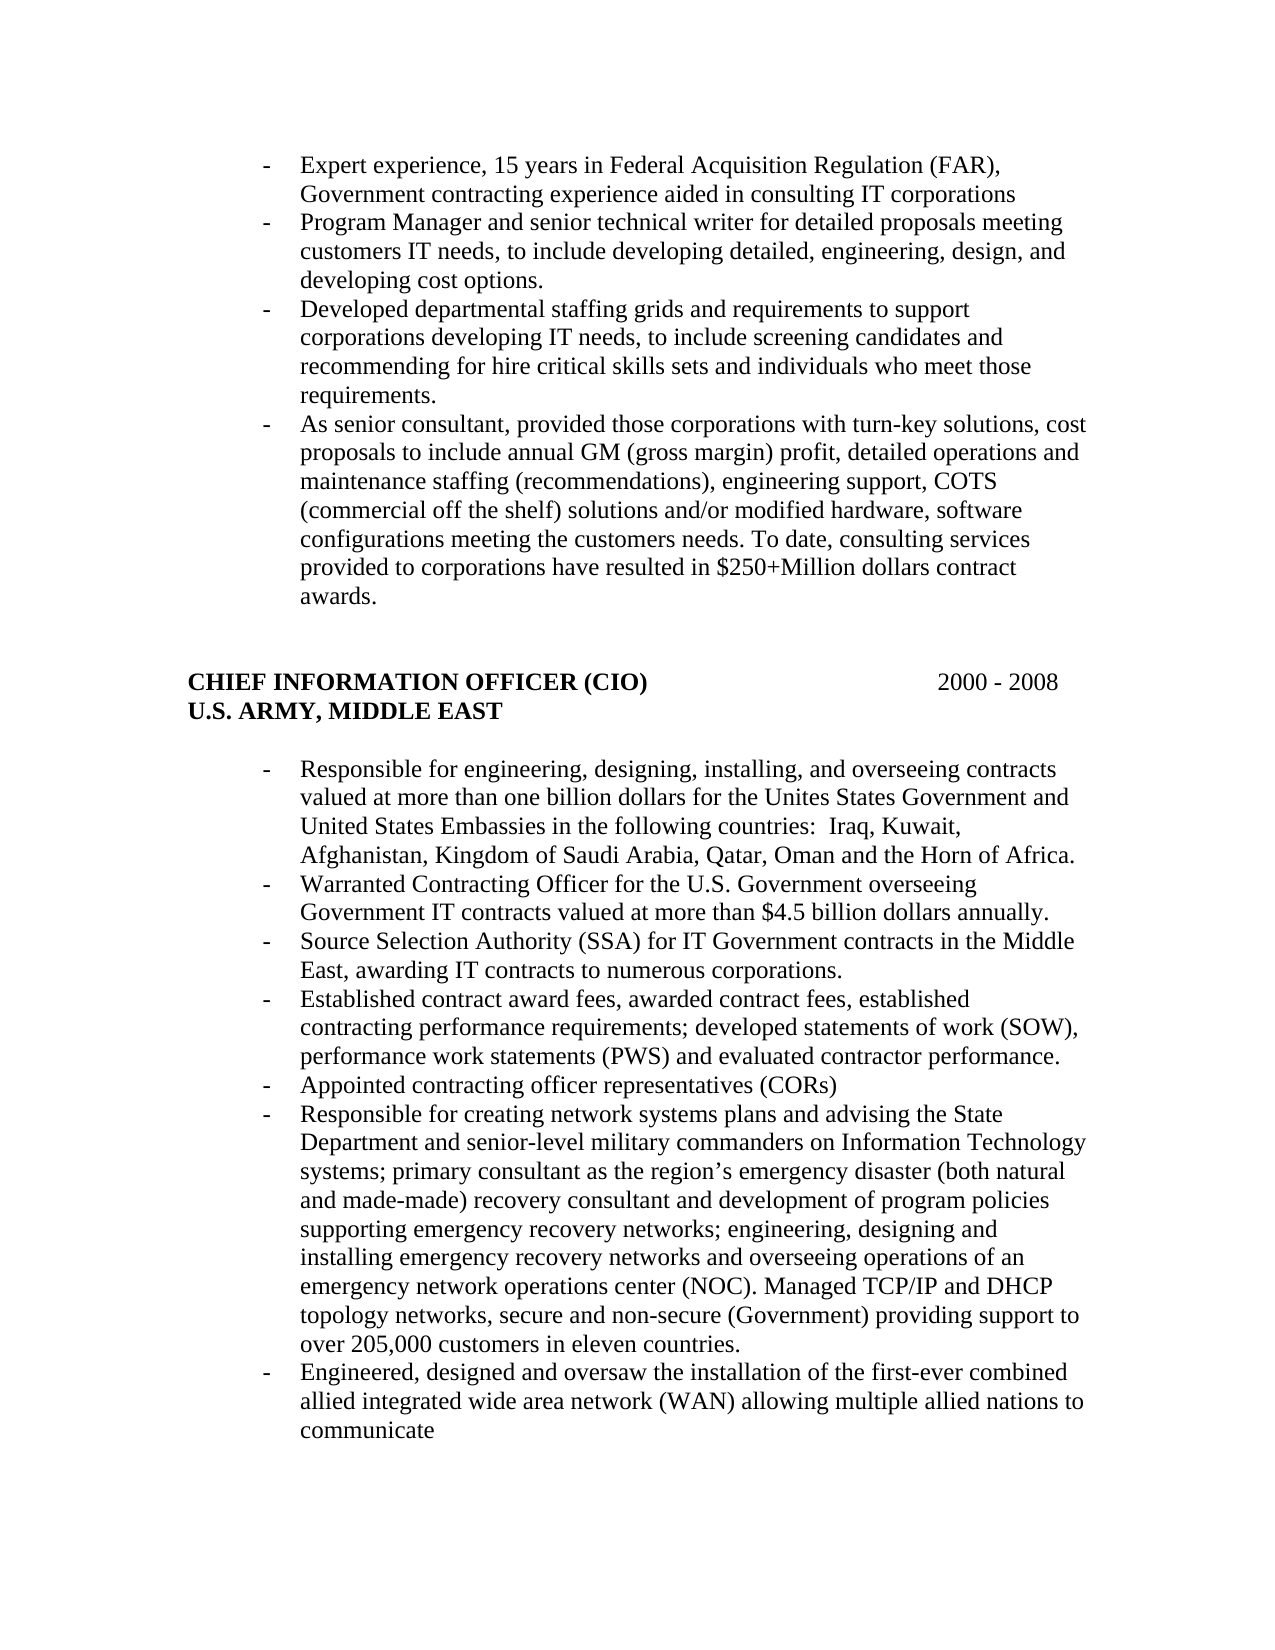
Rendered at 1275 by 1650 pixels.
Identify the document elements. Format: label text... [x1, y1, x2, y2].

list Responsible for creating network systems plans and advising the State Department and senior-level military commanders on Information Technology systems; primary consultant as the region’s emergency disaster (both natural and made-made) recovery consultant and development of program policies supporting emergency recovery networks; engineering, designing and installing emergency recovery networks and overseeing operations of an emergency network operations center (NOC). Managed TCP/IP and DHCP topology networks, secure and non-secure (Government) providing support to over 205,000 customers in eleven countries. [262, 1099, 1087, 1357]
list Expert experience, 15 years in Federal Acquisition Regulation (FAR), Government contracting experience aided in consulting IT corporations [262, 150, 1087, 207]
list Engineered, designed and oversaw the installation of the first-ever combined allied integrated wide area network (WAN) allowing multiple allied nations to communicate [262, 1357, 1087, 1444]
list Program Manager and senior technical writer for detailed proposals meeting customers IT needs, to include developing detailed, engineering, design, and developing cost options. [262, 207, 1087, 294]
list Appointed contracting officer representatives (CORs) [262, 1070, 1087, 1099]
list Responsible for engineering, designing, installing, and overseeing contracts valued at more than one billion dollars for the Unites States Government and United States Embassies in the following countries: Iraq, Kuwait, Afghanistan, Kingdom of Saudi Arabia, Qatar, Oman and the Horn of Africa. [262, 754, 1087, 869]
list Established contract award fees, awarded contract fees, established contracting performance requirements; developed statements of work (SOW), performance work statements (PWS) and evaluated contractor performance. [262, 984, 1087, 1070]
text CHIEF INFORMATION OFFICER (CIO) 2000 - 2008 [187, 667, 1087, 696]
list Source Selection Authority (SSA) for IT Government contracts in the Middle East, awarding IT contracts to numerous corporations. [262, 926, 1087, 984]
list Developed departmental staffing grids and requirements to support corporations developing IT needs, to include screening candidates and recommending for hire critical skills sets and individuals who meet those requirements. [262, 294, 1087, 409]
text U.S. ARMY, MIDDLE EAST [187, 696, 1087, 725]
list As senior consultant, provided those corporations with turn-key solutions, cost proposals to include annual GM (gross margin) profit, detailed operations and maintenance staffing (recommendations), engineering support, COTS (commercial off the shelf) solutions and/or modified hardware, software configurations meeting the customers needs. To date, consulting services provided to corporations have resulted in $250+Million dollars contract awards. [262, 409, 1087, 610]
list Warranted Contracting Officer for the U.S. Government overseeing Government IT contracts valued at more than $4.5 billion dollars annually. [262, 869, 1087, 926]
